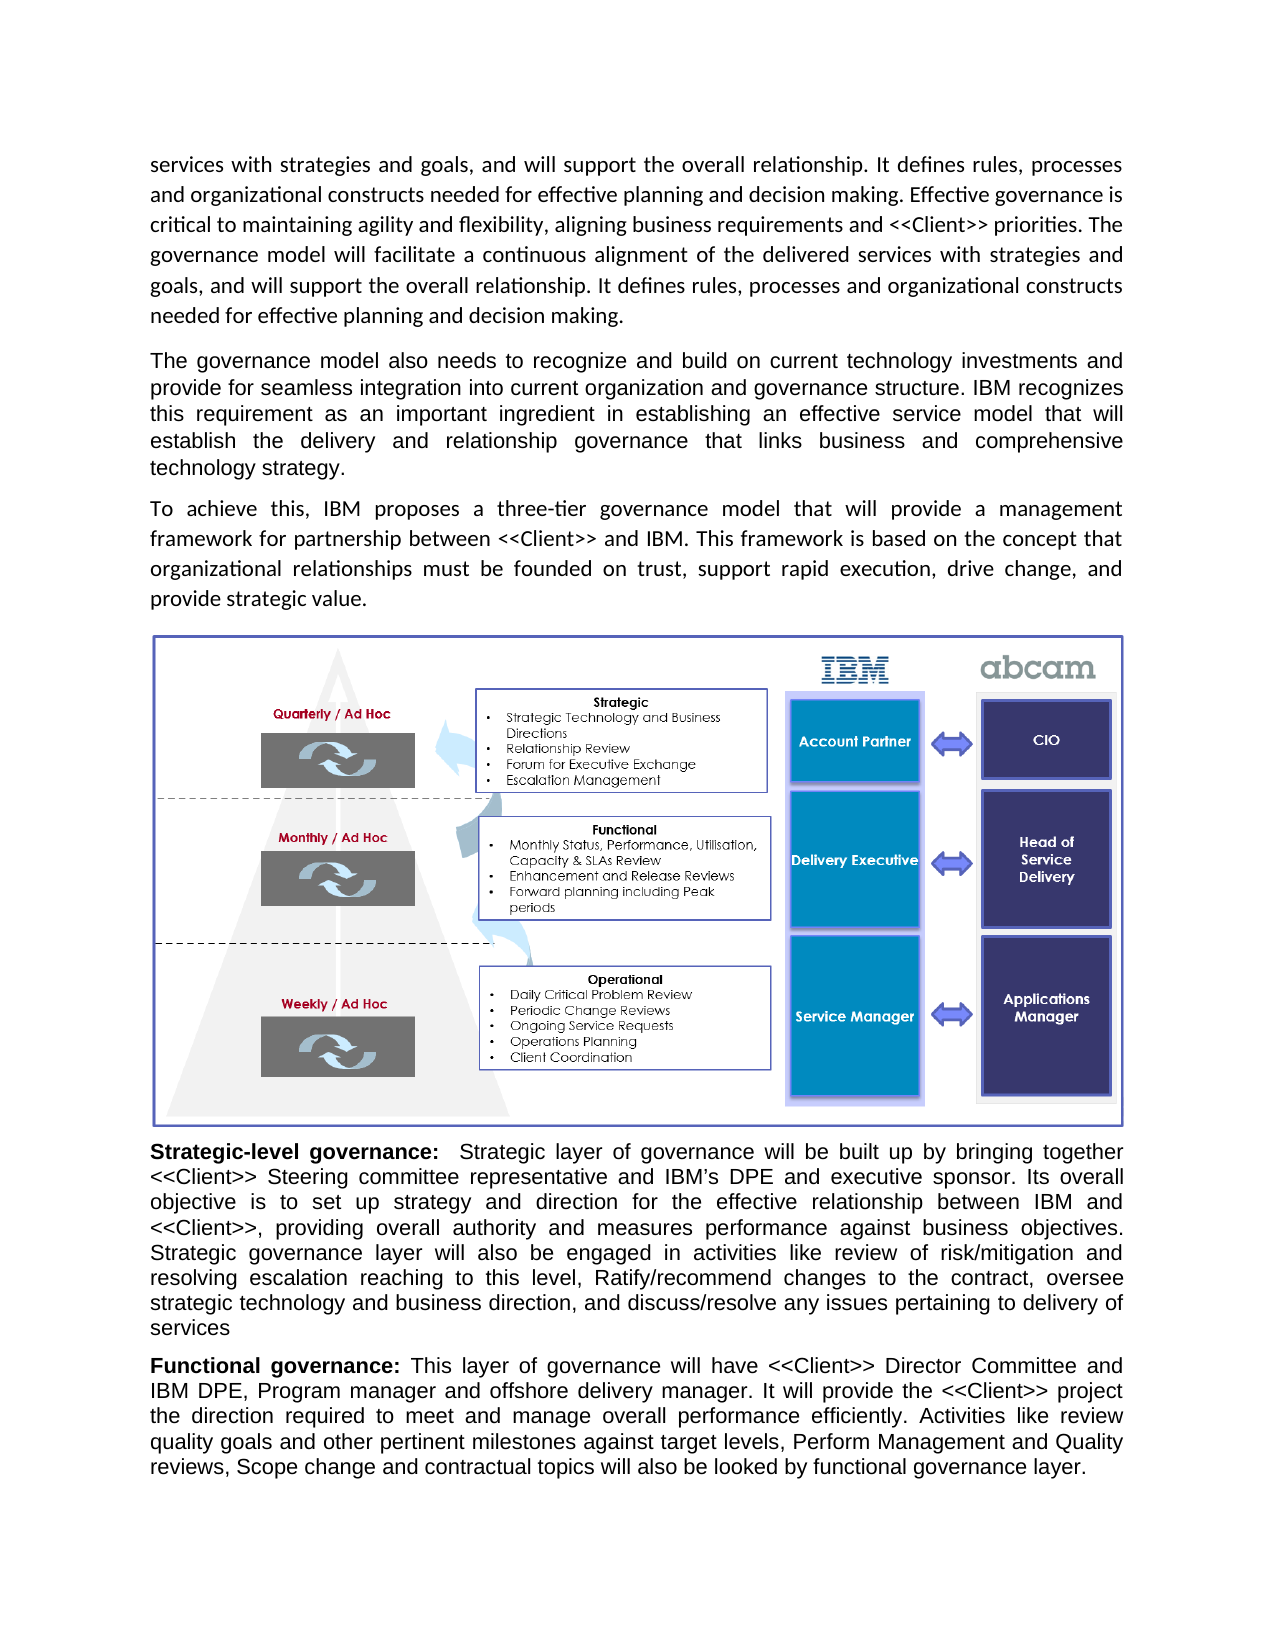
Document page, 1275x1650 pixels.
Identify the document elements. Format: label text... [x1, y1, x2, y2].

picture [150, 631, 1124, 1127]
text Strategic-level governance: Strategic layer of governance will be built up by bringing together <<Client>> Steering committee representative and IBM’s DPE and executive sponsor. Its overall objective is to set up strategy and direction for the effective relationship between IBM and <<Client>>, providing overall authority and measures performance against business objectives. Strategic governance layer will also be engaged in activities like review of risk/mitigation and resolving escalation reaching to this level, Ratify/recommend changes to the contract, oversee strategic technology and business direction, and discuss/resolve any issues pertaining to delivery of services [150, 1139, 1125, 1340]
text To achieve this, IBM proposes a three-tier governance model that will provide a management framework for partnership between <<Client>> and IBM. This framework is based on the concept that organizational relationships must be founded on trust, support rapid execution, drive change, and provide strategic value. [150, 494, 1125, 612]
text Functional governance: This layer of governance will have <<Client>> Director Committee and IBM DPE, Program manager and offshore delivery manager. It will provide the <<Client>> project the direction required to meet and manage overall performance efficiently. Activities like review quality goals and other pertinent milestones against target levels, Perform Management and Quality reviews, Scope change and contractual topics will also be looked by functional governance layer. [150, 1353, 1125, 1479]
text The governance model also needs to recognize and build on current technology investments and provide for seamless integration into current organization and governance structure. IBM recognizes this requirement as an important ingredient in establishing an effective service model that will establish the delivery and relationship governance that links business and comprehensive technology strategy. [150, 348, 1125, 480]
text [150, 150, 1125, 329]
